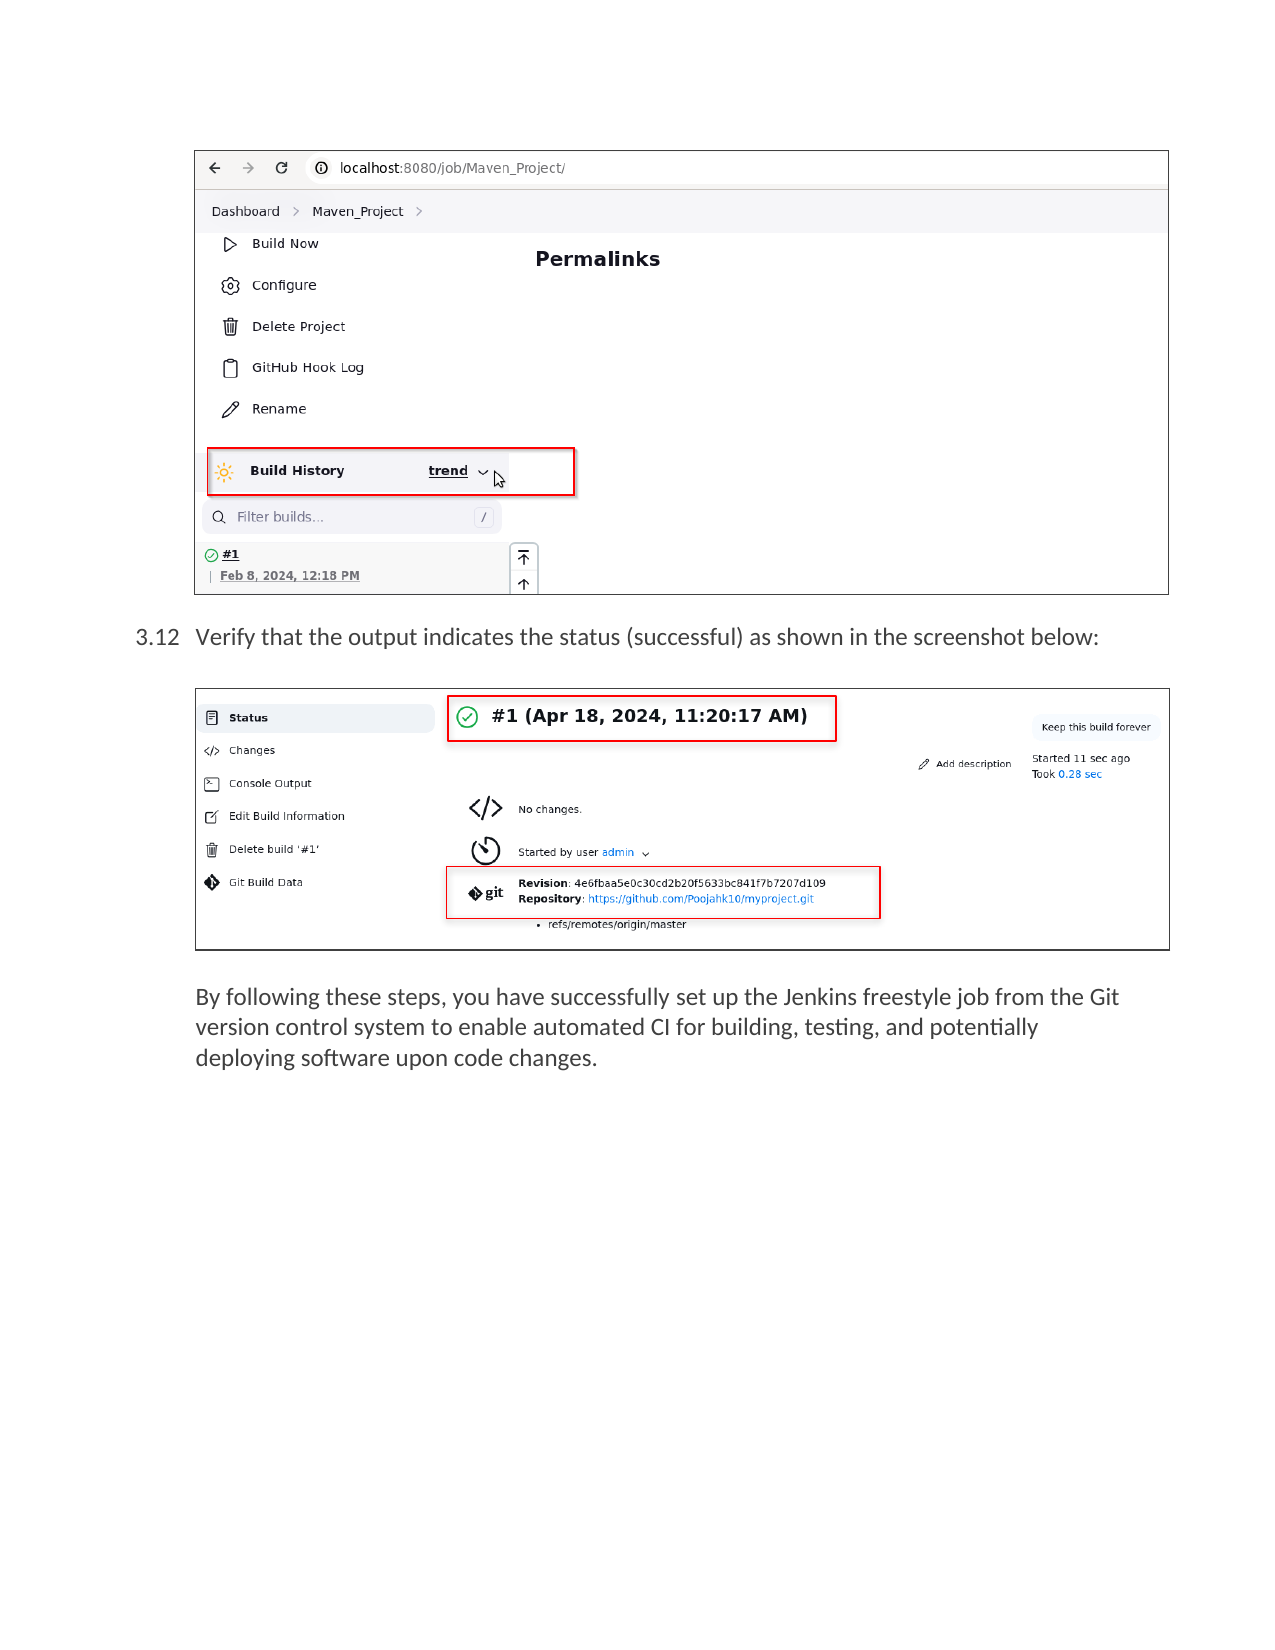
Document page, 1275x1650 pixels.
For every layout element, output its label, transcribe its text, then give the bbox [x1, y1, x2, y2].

picture [196, 689, 1169, 949]
picture [195, 151, 1168, 594]
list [135, 150, 1125, 621]
